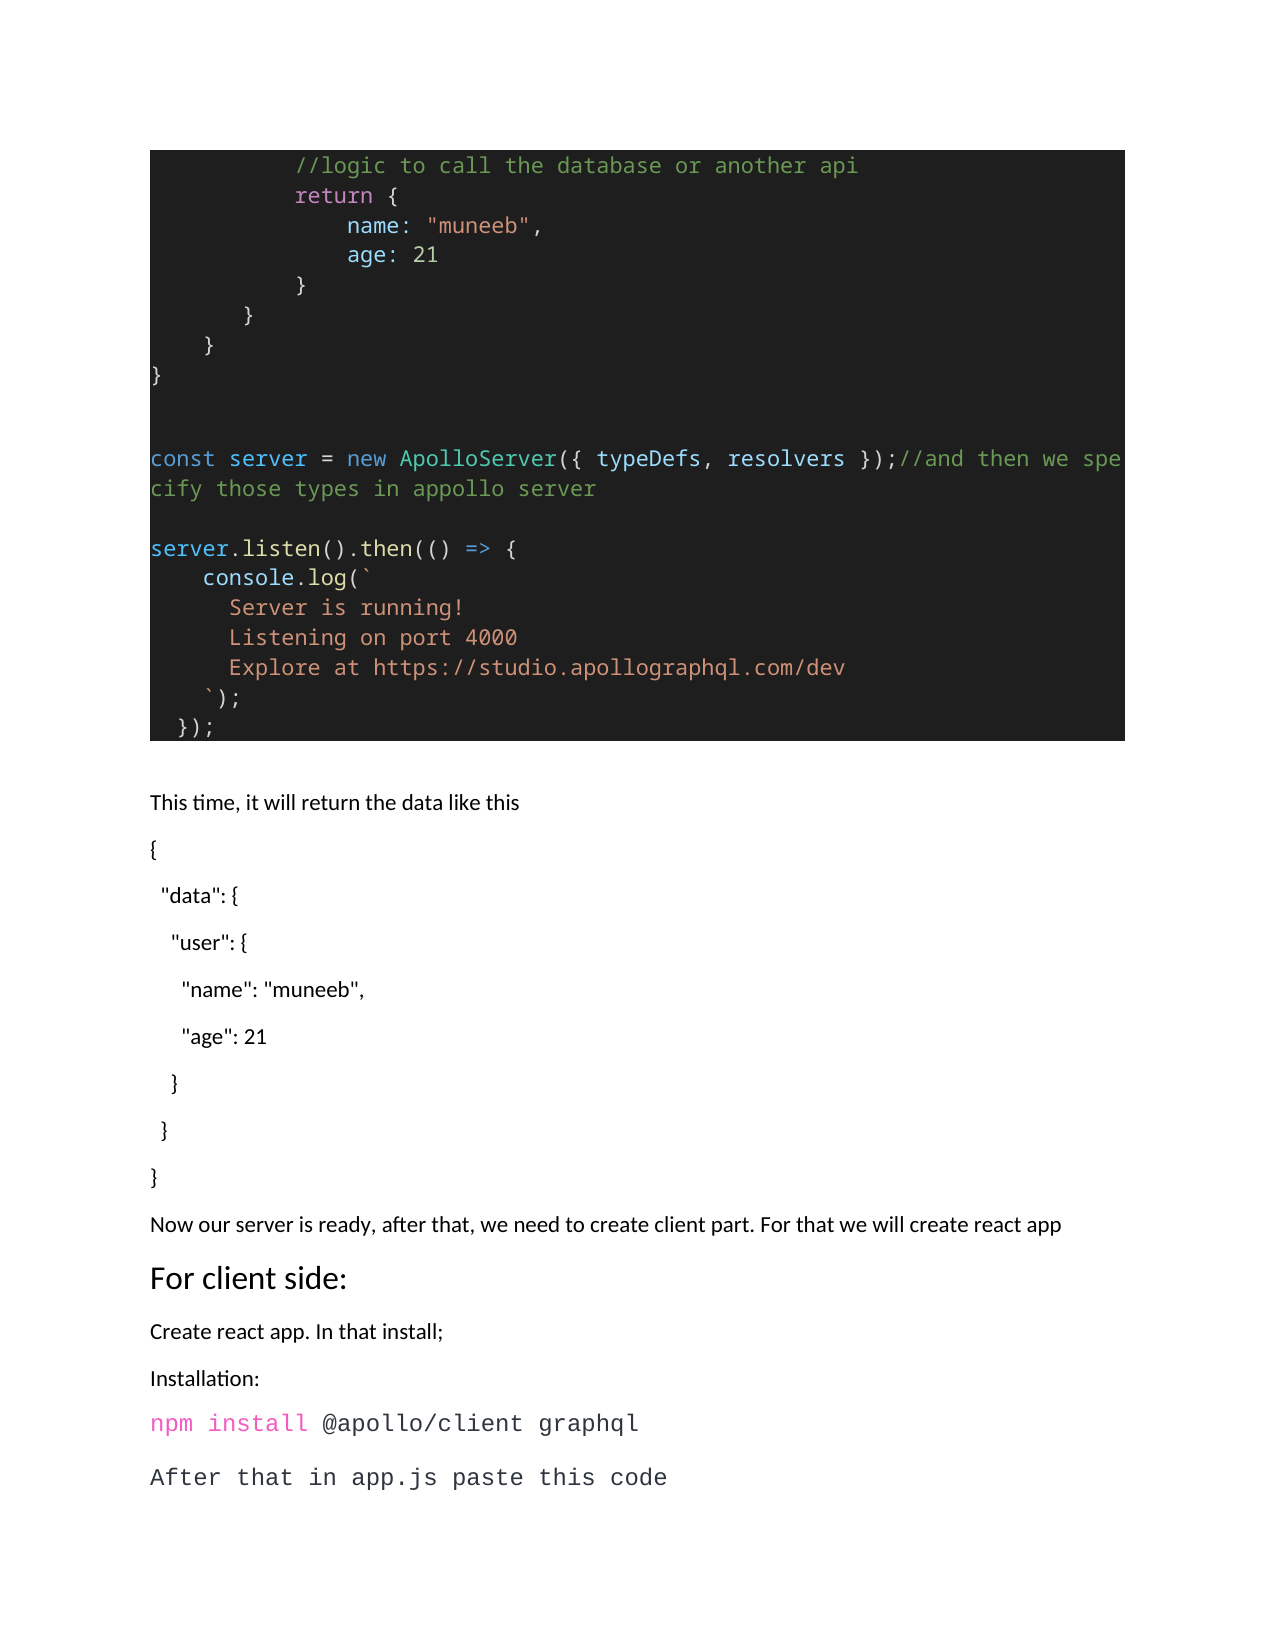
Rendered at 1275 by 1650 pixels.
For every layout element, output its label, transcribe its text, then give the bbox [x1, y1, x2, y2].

text npm install @apollo/client graphql [150, 1411, 1125, 1438]
text `); [150, 681, 1125, 711]
text Server is running! [150, 592, 1125, 622]
text name: "muneeb", [150, 209, 1125, 239]
text //logic to call the database or another api [150, 150, 1125, 180]
text } [150, 299, 1125, 329]
text Create react app. In that install; [150, 1317, 1125, 1345]
text } [150, 1116, 1125, 1144]
text }); [150, 711, 1125, 741]
text "name": "muneeb", [150, 975, 1125, 1003]
text "age": 21 [150, 1022, 1125, 1050]
text server.listen().then(() => { [150, 532, 1125, 562]
text } [150, 269, 1125, 299]
text } [150, 1163, 1125, 1191]
text "user": { [150, 928, 1125, 957]
text Listening on port 4000 [150, 622, 1125, 652]
text After that in app.js paste this code [150, 1465, 1125, 1493]
text Installation: [150, 1364, 1125, 1392]
text For client side: [150, 1257, 1125, 1297]
text } [150, 1069, 1125, 1097]
text "data": { [150, 882, 1125, 910]
text const server = new ApolloServer({ typeDefs, resolvers });//and then we specify those types in appollo server [150, 443, 1125, 503]
text return { [150, 180, 1125, 209]
text Explore at https://studio.apollographql.com/dev [150, 652, 1125, 681]
text age: 21 [150, 239, 1125, 269]
text Now our server is ready, after that, we need to create client part. For that we will create react app [150, 1210, 1125, 1238]
text } [150, 358, 1125, 388]
text } [150, 329, 1125, 358]
text { [150, 835, 1125, 863]
text console.log(` [150, 562, 1125, 592]
text This time, it will return the data like this [150, 788, 1125, 816]
